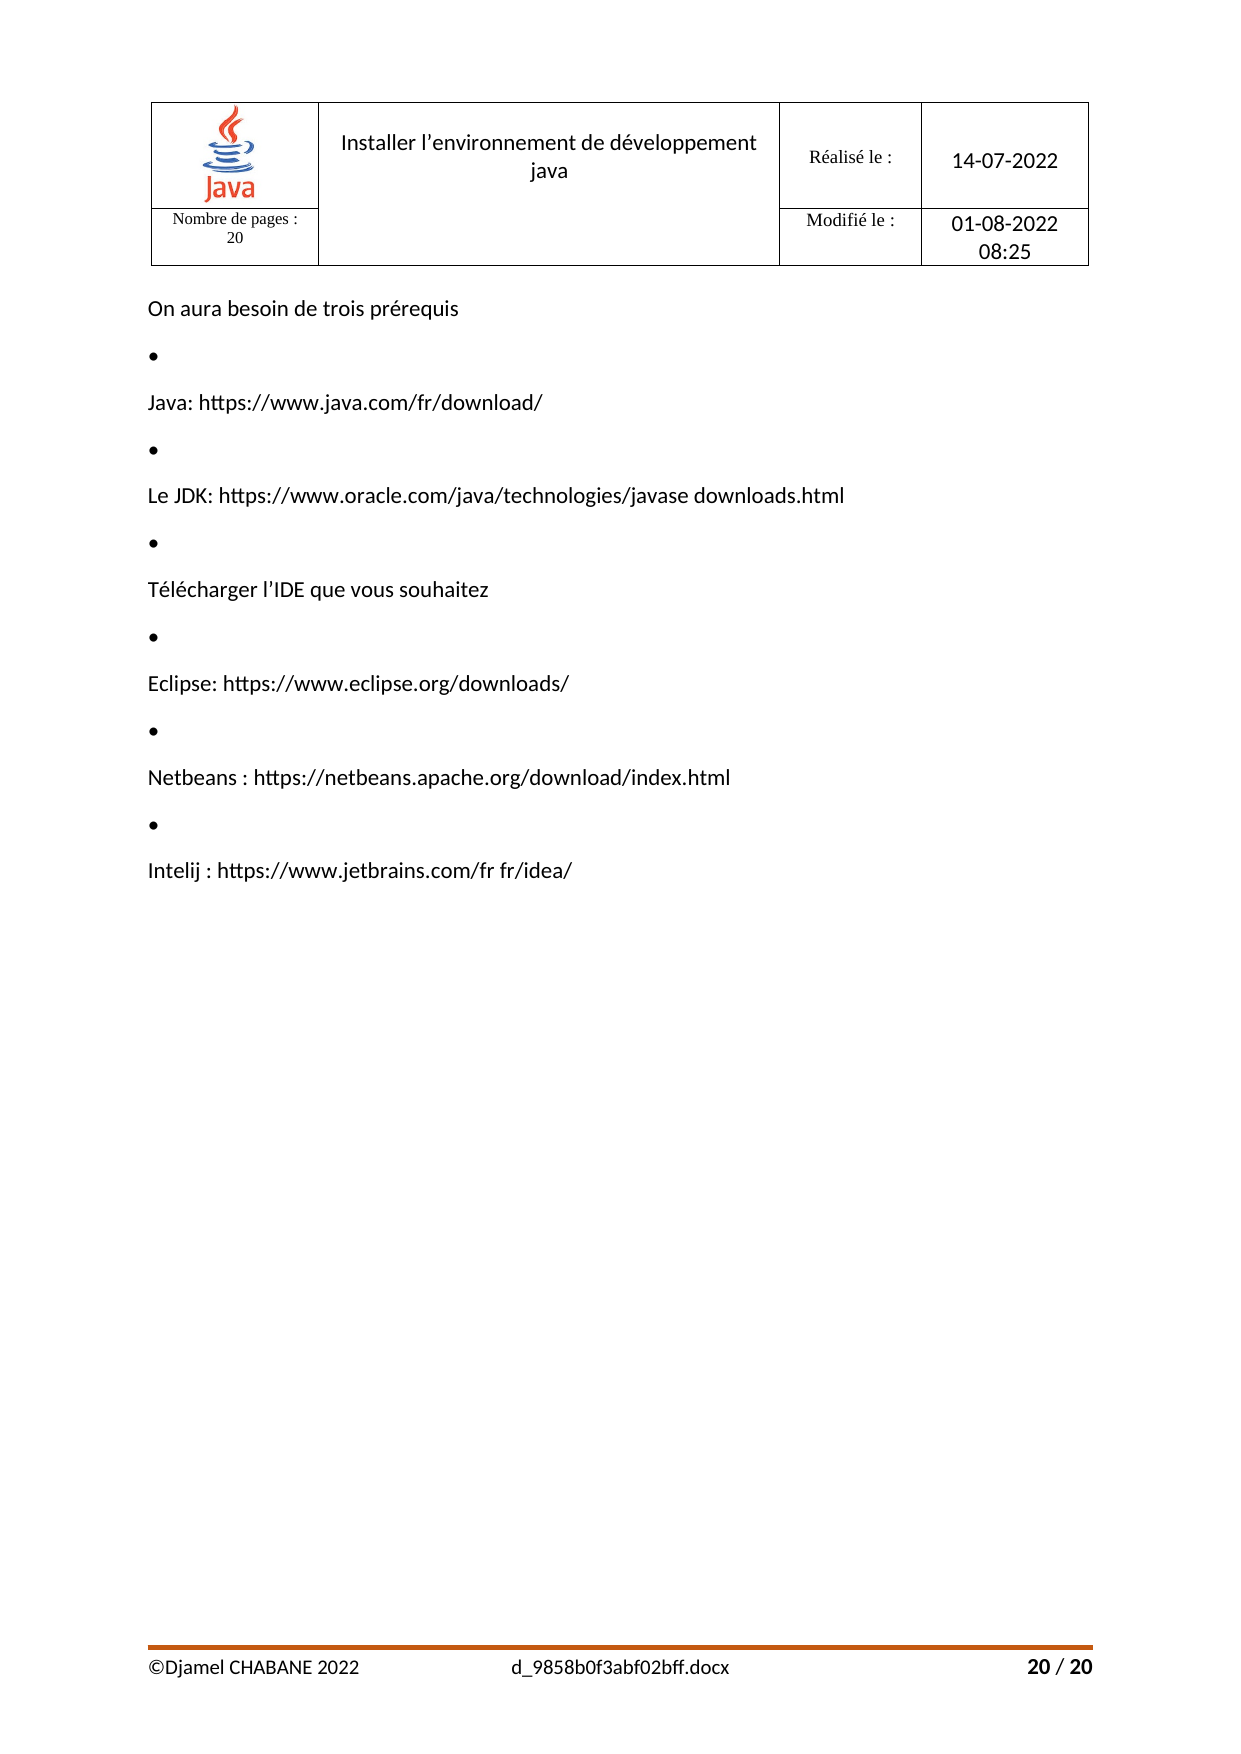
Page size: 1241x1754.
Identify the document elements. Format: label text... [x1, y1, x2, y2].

picture [186, 103, 275, 206]
text Eclipse: https://www.eclipse.org/downloads/ [148, 669, 1093, 697]
text Le JDK: https://www.oracle.com/java/technologies/javase downloads.html [148, 482, 1093, 510]
text • [148, 622, 1093, 650]
text Télécharger l’IDE que vous souhaitez [148, 575, 1093, 603]
text Netbeans : https://netbeans.apache.org/download/index.html [148, 763, 1093, 791]
text Java: https://www.java.com/fr/download/ [148, 388, 1093, 416]
text • [148, 716, 1093, 744]
text • [148, 341, 1093, 369]
text • [148, 810, 1093, 838]
text • [148, 435, 1093, 463]
text • [148, 528, 1093, 557]
text On aura besoin de trois prérequis [148, 294, 1093, 322]
text Intelij : https://www.jetbrains.com/fr fr/idea/ [148, 857, 1093, 885]
